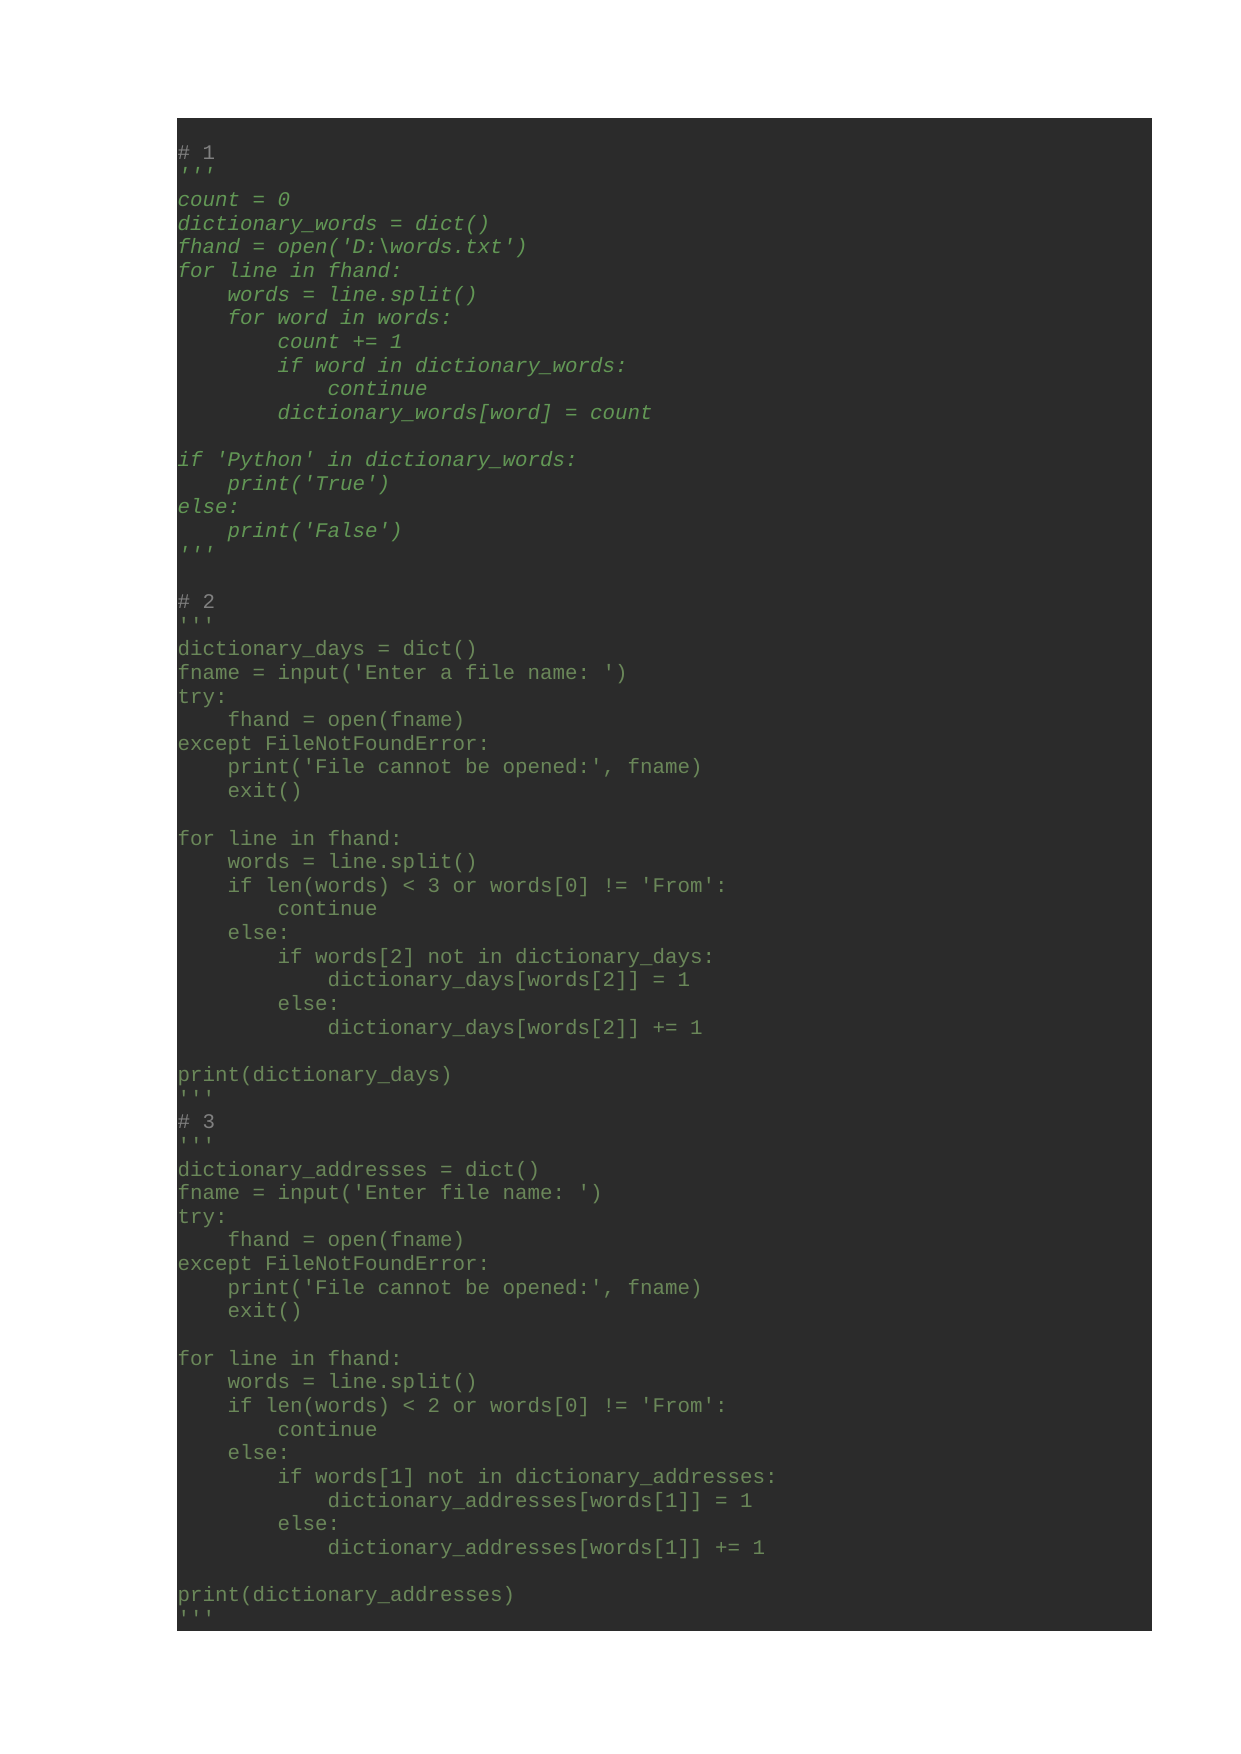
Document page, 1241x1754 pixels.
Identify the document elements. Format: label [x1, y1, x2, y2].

text [177, 118, 1152, 1631]
